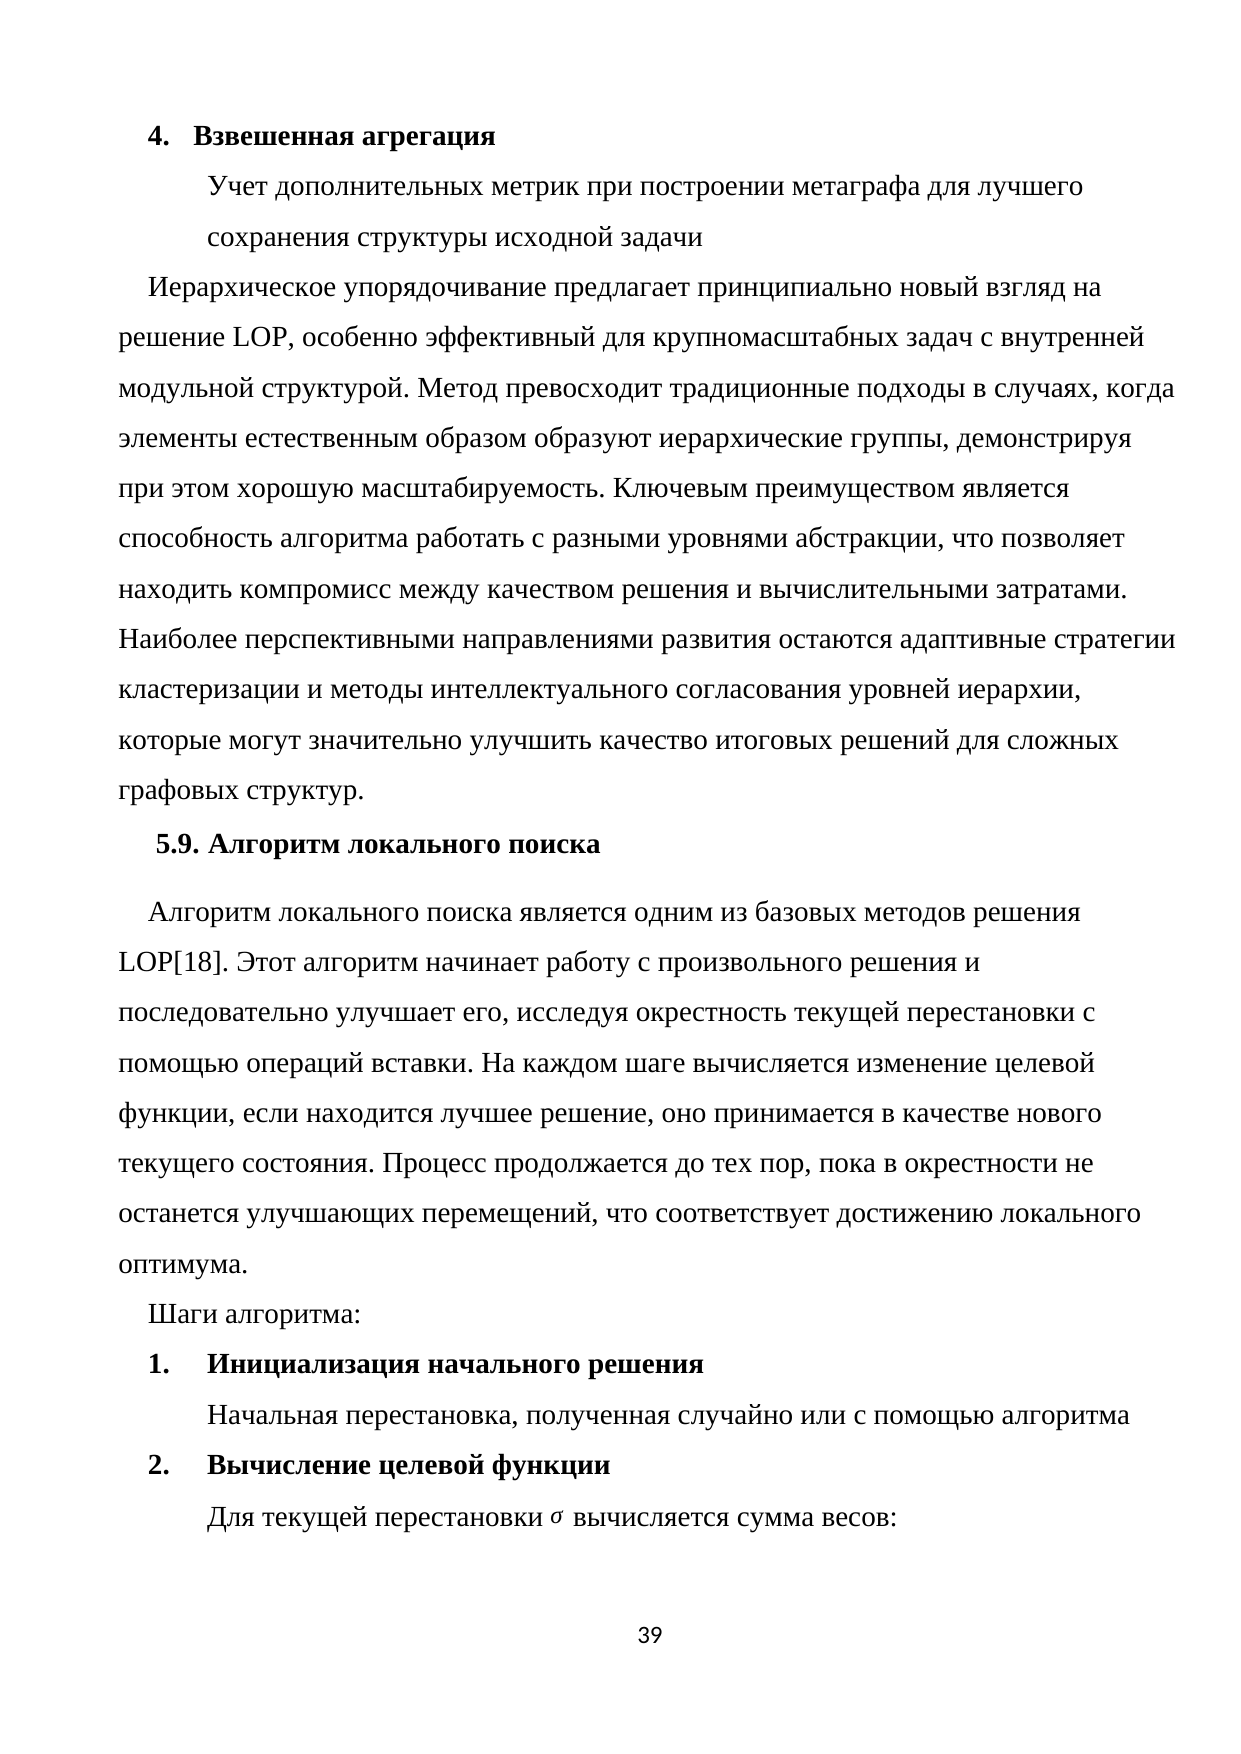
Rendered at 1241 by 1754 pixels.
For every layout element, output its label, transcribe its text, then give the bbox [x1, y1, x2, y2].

list Вычисление целевой функции Для текущей перестановки вычисляется сумма весов: [148, 1447, 1181, 1533]
list Инициализация начального решения Начальная перестановка, полученная случайно или с помощью алгоритма [148, 1347, 1181, 1430]
text Шаги алгоритма: [118, 1296, 1181, 1330]
list Алгоритм локального поиска [156, 827, 1181, 860]
list Взвешенная агрегация Учет дополнительных метрик при построении метаграфа для лучшего сохранения структуры исходной задачи [148, 118, 1181, 252]
text Алгоритм локального поиска является одним из базовых методов решения LOP[18]. Этот алгоритм начинает работу с произвольного решения и последовательно улучшает его, исследуя окрестность текущей перестановки с помощью операций вставки. На каждом шаге вычисляется изменение целевой функции, если находится лучшее решение, оно принимается в качестве нового текущего состояния. Процесс продолжается до тех пор, пока в окрестности не останется улучшающих перемещений, что соответствует достижению локального оптимума. [118, 894, 1181, 1279]
text Иерархическое упорядочивание предлагает принципиально новый взгляд на решение LOP, особенно эффективный для крупномасштабных задач с внутренней модульной структурой. Метод превосходит традиционные подходы в случаях, когда элементы естественным образом образуют иерархические группы, демонстрируя при этом хорошую масштабируемость. Ключевым преимуществом является способность алгоритма работать с разными уровнями абстракции, что позволяет находить компромисс между качеством решения и вычислительными затратами. Наиболее перспективными направлениями развития остаются адаптивные стратегии кластеризации и методы интеллектуального согласования уровней иерархии, которые могут значительно улучшить качество итоговых решений для сложных графовых структур. [118, 269, 1181, 806]
